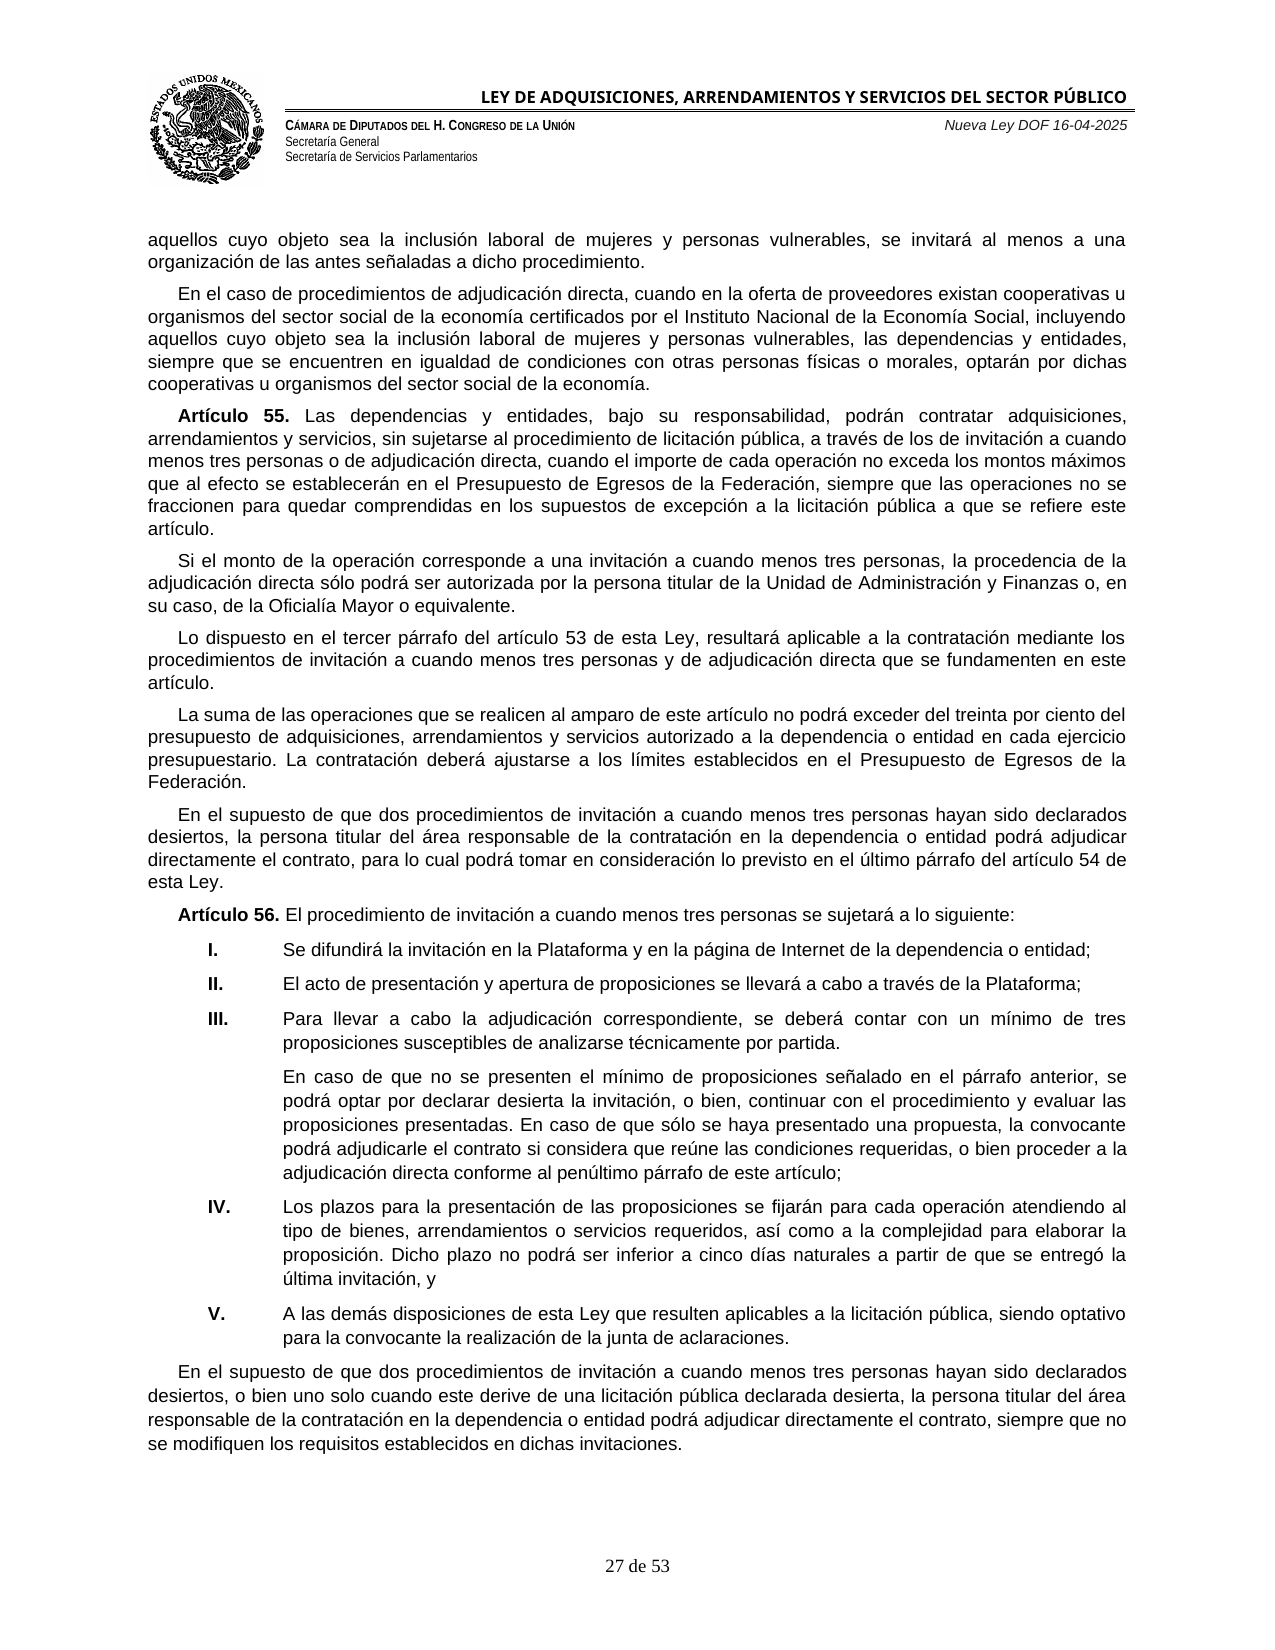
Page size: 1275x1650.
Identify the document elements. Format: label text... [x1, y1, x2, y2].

text II. El acto de presentación y apertura de proposiciones se llevará a cabo a través de la Plataforma; [208, 972, 1127, 996]
text En el supuesto de que dos procedimientos de invitación a cuando menos tres personas hayan sido declarados desiertos, o bien uno solo cuando este derive de una licitación pública declarada desierta, la persona titular del área responsable de la contratación en la dependencia o entidad podrá adjudicar directamente el contrato, siempre que no se modifiquen los requisitos establecidos en dichas invitaciones. [148, 1359, 1127, 1455]
text Artículo 56. El procedimiento de invitación a cuando menos tres personas se sujetará a lo siguiente: [148, 903, 1127, 927]
text I. Se difundirá la invitación en la Plataforma y en la página de Internet de la dependencia o entidad; [208, 937, 1127, 961]
text En caso de que no se presenten el mínimo de proposiciones señalado en el párrafo anterior, se podrá optar por declarar desierta la invitación, o bien, continuar con el procedimiento y evaluar las proposiciones presentadas. En caso de que sólo se haya presentado una propuesta, la convocante podrá adjudicarle el contrato si considera que reúne las condiciones requeridas, o bien proceder a la adjudicación directa conforme al penúltimo párrafo de este artículo; [208, 1064, 1127, 1184]
text La suma de las operaciones que se realicen al amparo de este artículo no podrá exceder del treinta por ciento del presupuesto de adquisiciones, arrendamientos y servicios autorizado a la dependencia o entidad en cada ejercicio presupuestario. La contratación deberá ajustarse a los límites establecidos en el Presupuesto de Egresos de la Federación. [148, 703, 1127, 793]
text III. Para llevar a cabo la adjudicación correspondiente, se deberá contar con un mínimo de tres proposiciones susceptibles de analizarse técnicamente por partida. [208, 1006, 1127, 1054]
text V. A las demás disposiciones de esta Ley que resulten aplicables a la licitación pública, siendo optativo para la convocante la realización de la junta de aclaraciones. [208, 1301, 1127, 1349]
text Lo dispuesto en el tercer párrafo del artículo 53 de esta Ley, resultará aplicable a la contratación mediante los procedimientos de invitación a cuando menos tres personas y de adjudicación directa que se fundamenten en este artículo. [148, 626, 1127, 694]
text En el supuesto de que dos procedimientos de invitación a cuando menos tres personas hayan sido declarados desiertos, la persona titular del área responsable de la contratación en la dependencia o entidad podrá adjudicar directamente el contrato, para lo cual podrá tomar en consideración lo previsto en el último párrafo del artículo 54 de esta Ley. [148, 803, 1127, 893]
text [148, 228, 1127, 273]
text Artículo 55. Las dependencias y entidades, bajo su responsabilidad, podrán contratar adquisiciones, arrendamientos y servicios, sin sujetarse al procedimiento de licitación pública, a través de los de invitación a cuando menos tres personas o de adjudicación directa, cuando el importe de cada operación no exceda los montos máximos que al efecto se establecerán en el Presupuesto de Egresos de la Federación, siempre que las operaciones no se fraccionen para quedar comprendidas en los supuestos de excepción a la licitación pública a que se refiere este artículo. [148, 405, 1127, 540]
text En el caso de procedimientos de adjudicación directa, cuando en la oferta de proveedores existan cooperativas u organismos del sector social de la economía certificados por el Instituto Nacional de la Economía Social, incluyendo aquellos cuyo objeto sea la inclusión laboral de mujeres y personas vulnerables, las dependencias y entidades, siempre que se encuentren en igualdad de condiciones con otras personas físicas o morales, optarán por dichas cooperativas u organismos del sector social de la economía. [148, 283, 1127, 395]
text IV. Los plazos para la presentación de las proposiciones se fijarán para cada operación atendiendo al tipo de bienes, arrendamientos o servicios requeridos, así como a la complejidad para elaborar la proposición. Dicho plazo no podrá ser inferior a cinco días naturales a partir de que se entregó la última invitación, y [208, 1195, 1127, 1291]
text Si el monto de la operación corresponde a una invitación a cuando menos tres personas, la procedencia de la adjudicación directa sólo podrá ser autorizada por la persona titular de la Unidad de Administración y Finanzas o, en su caso, de la Oficialía Mayor o equivalente. [148, 549, 1127, 617]
